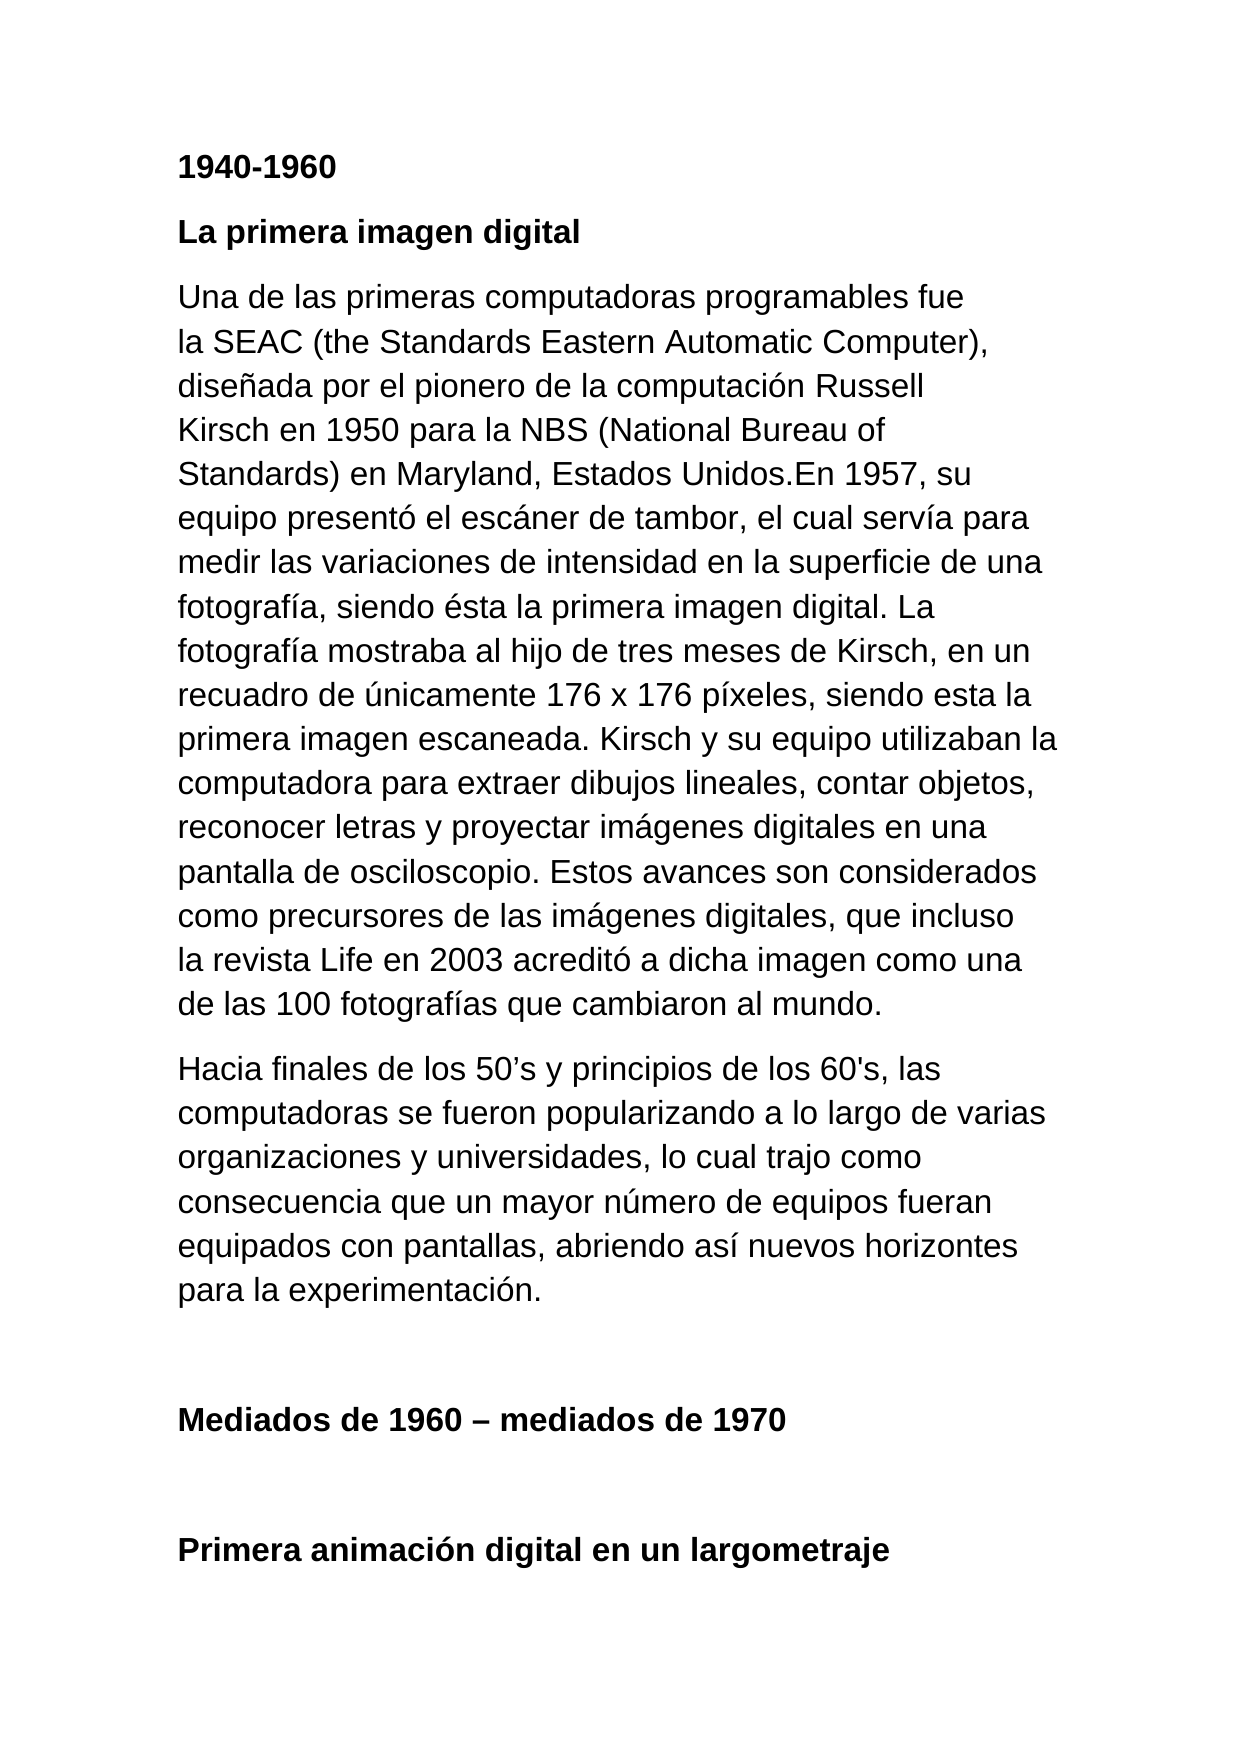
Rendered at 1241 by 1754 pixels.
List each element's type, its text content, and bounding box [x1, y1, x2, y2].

text Mediados de 1960 – mediados de 1970 [177, 1400, 1063, 1438]
text La primera imagen digital [177, 213, 1063, 251]
text Primera animación digital en un largometraje [177, 1530, 1063, 1568]
text Una de las primeras computadoras programables fue la SEAC (the Standards Eastern Automatic Computer), diseñada por el pionero de la computación Russell Kirsch en 1950 para la NBS (National Bureau of Standards) en Maryland, Estados Unidos.En 1957, su equipo presentó el escáner de tambor, el cual servía para medir las variaciones de intensidad en la superficie de una fotografía, siendo ésta la primera imagen digital. La fotografía mostraba al hijo de tres meses de Kirsch, en un recuadro de únicamente 176 x 176 píxeles, siendo esta la primera imagen escaneada. Kirsch y su equipo utilizaban la computadora para extraer dibujos lineales, contar objetos, reconocer letras y proyectar imágenes digitales en una pantalla de osciloscopio. Estos avances son considerados como precursores de las imágenes digitales, que incluso la revista Life en 2003 acreditó a dicha imagen como una de las 100 fotografías que cambiaron al mundo. [177, 278, 1063, 1023]
text 1940-1960 [177, 148, 1063, 186]
text Hacia finales de los 50’s y principios de los 60's, las computadoras se fueron popularizando a lo largo de varias organizaciones y universidades, lo cual trajo como consecuencia que un mayor número de equipos fueran equipados con pantallas, abriendo así nuevos horizontes para la experimentación. [177, 1049, 1063, 1308]
